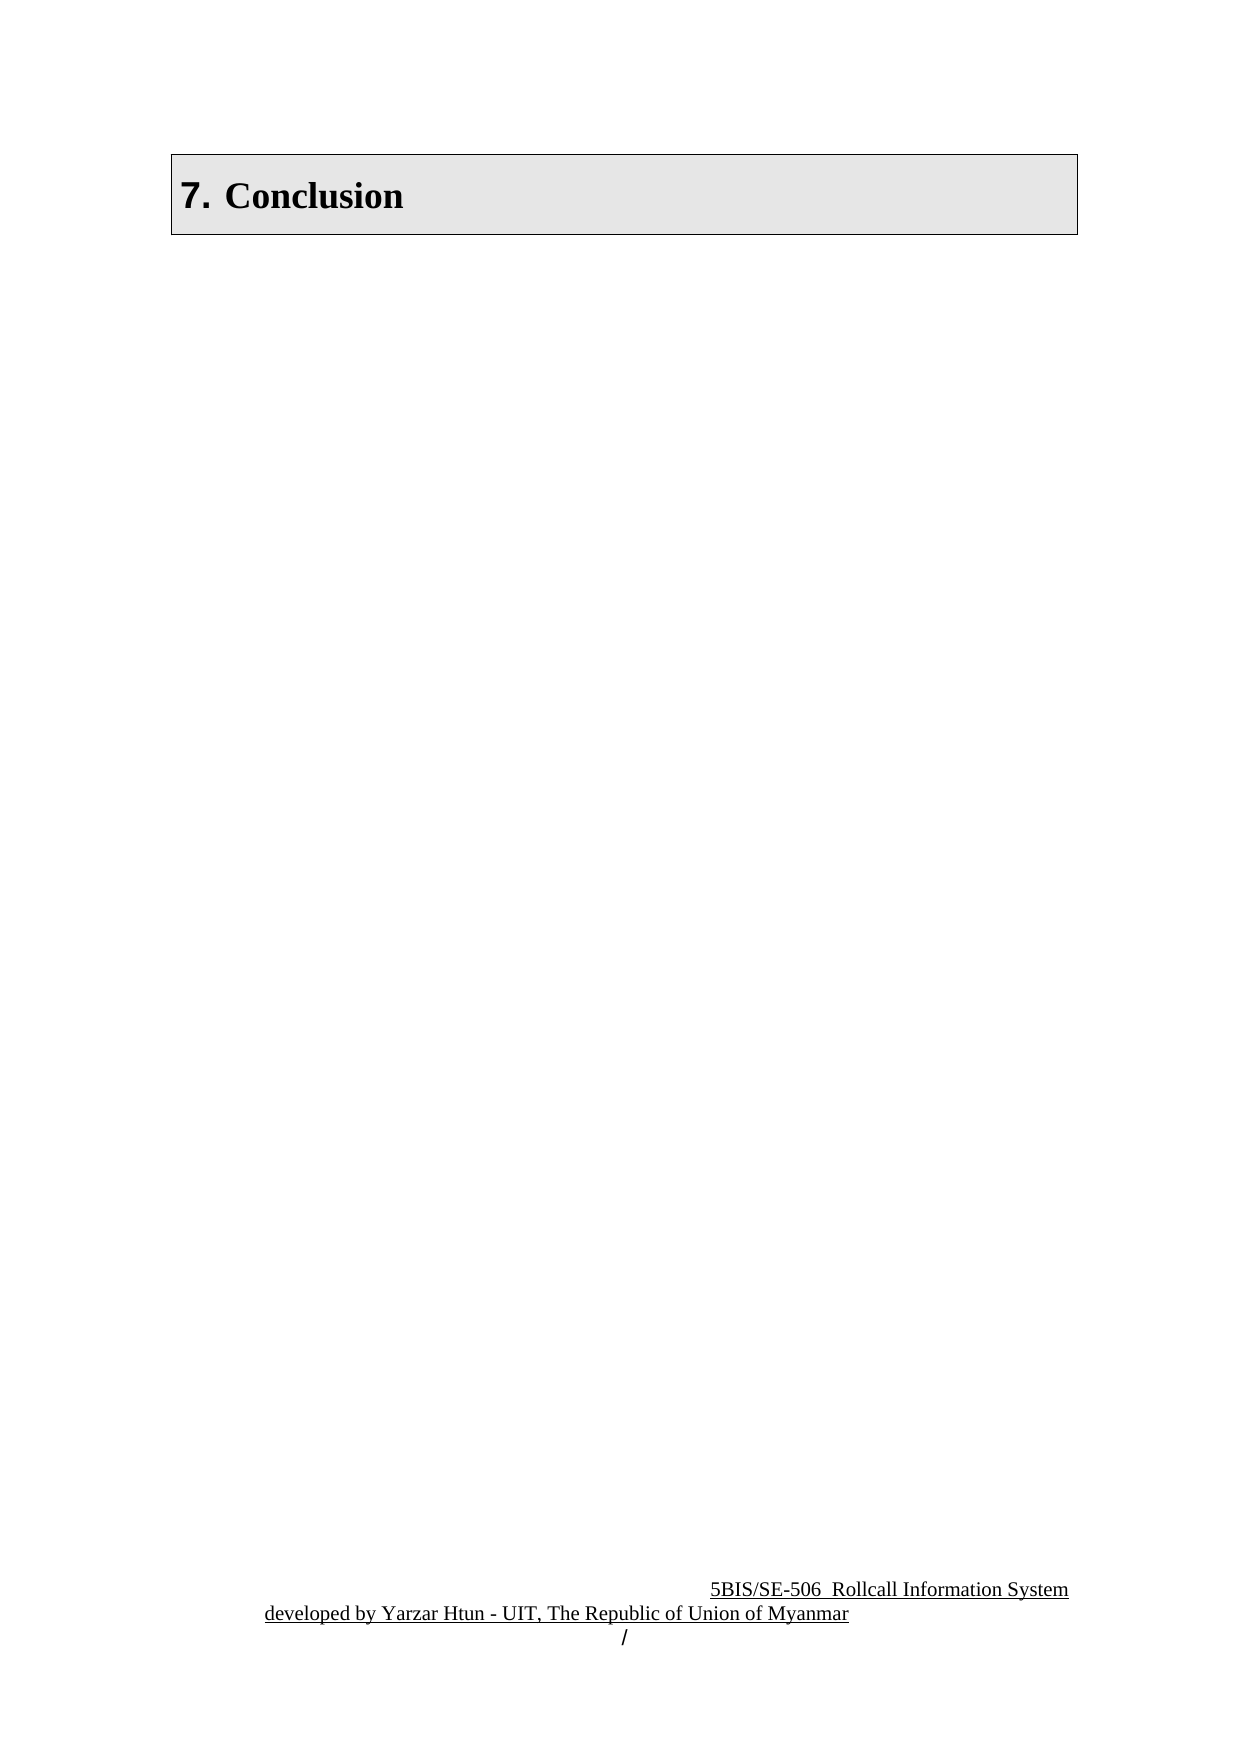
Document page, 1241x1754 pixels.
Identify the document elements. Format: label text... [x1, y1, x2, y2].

subtitle Conclusion [172, 155, 1077, 234]
